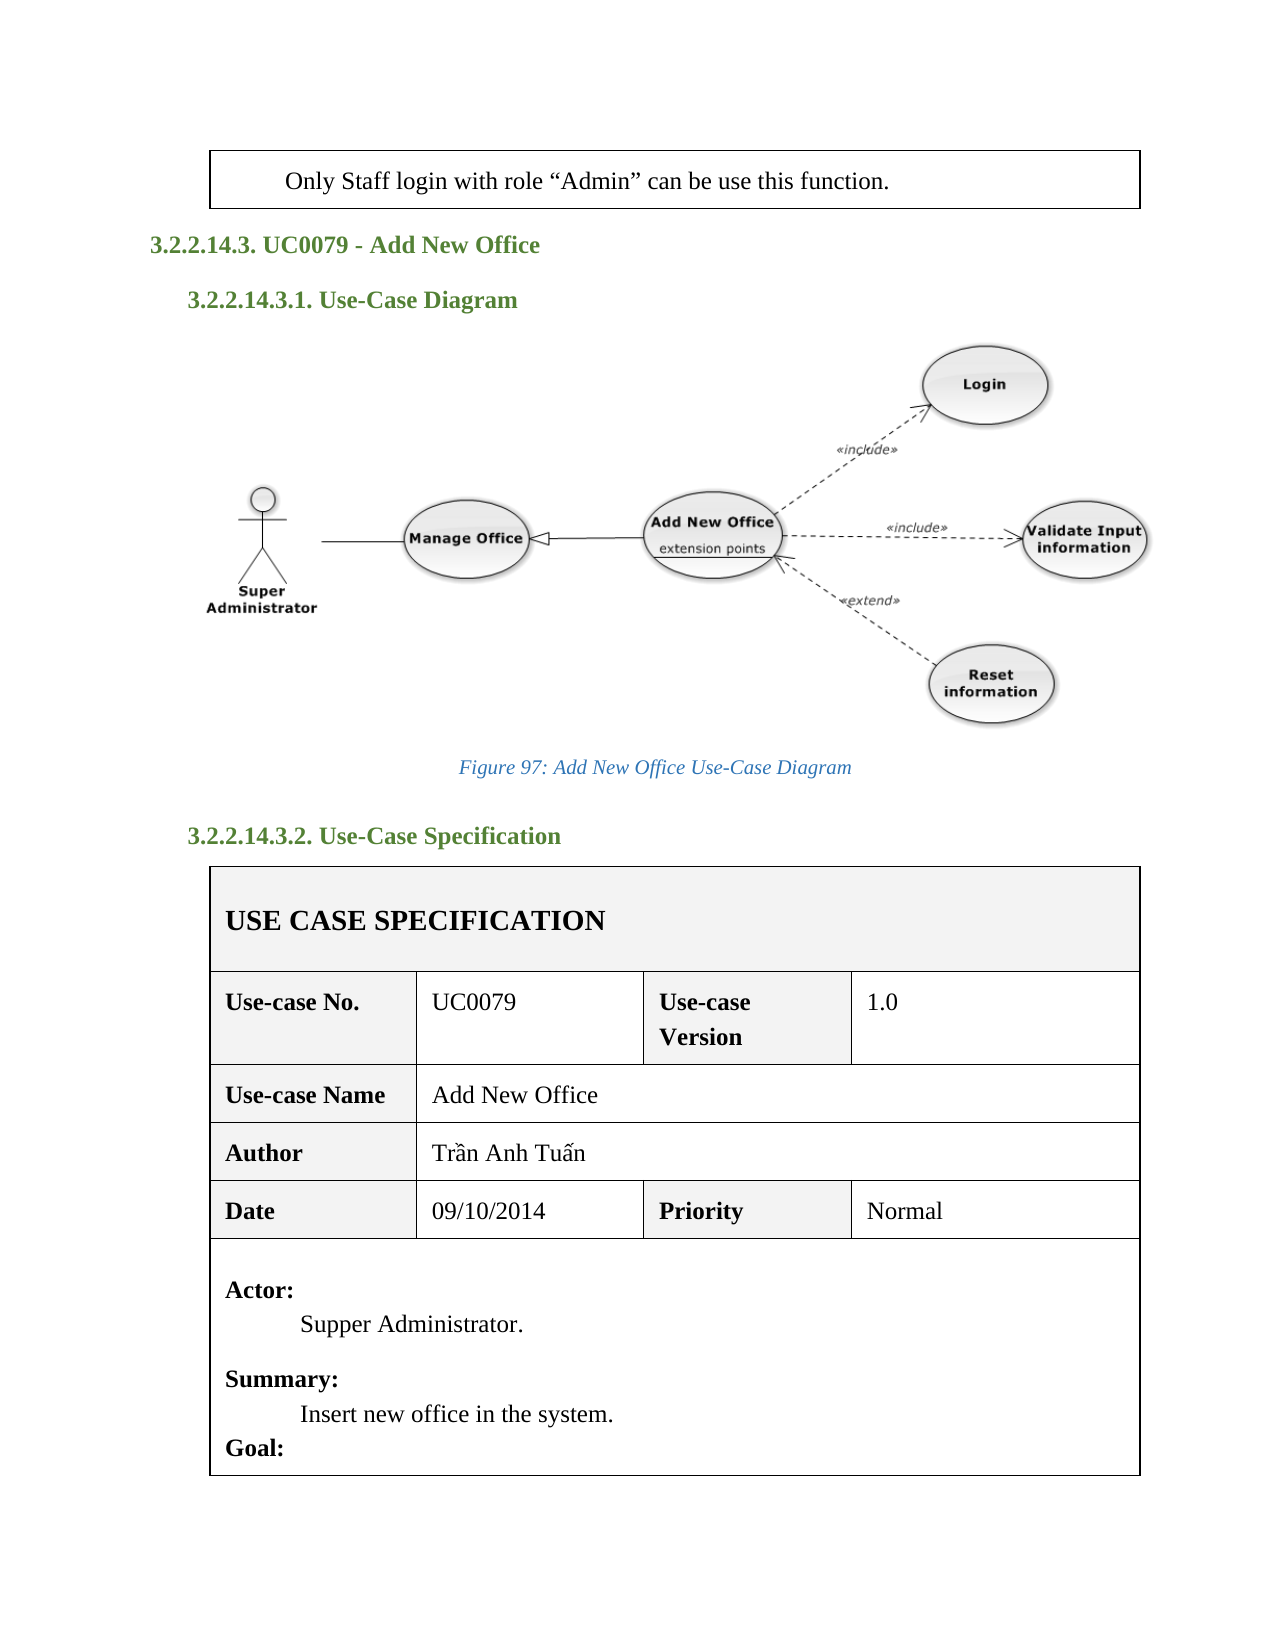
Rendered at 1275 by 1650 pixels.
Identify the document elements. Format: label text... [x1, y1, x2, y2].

table_cell Priority [644, 1181, 851, 1238]
table_cell Author [211, 1123, 416, 1180]
table_cell Use-case Version [644, 972, 851, 1064]
table_cell Add New Office [417, 1065, 1139, 1122]
table_header USE CASE SPECIFICATION [211, 867, 1139, 971]
text Figure 97: Add New Office Use-Case Diagram [187, 755, 1125, 779]
table_cell Date [211, 1181, 416, 1238]
table_cell Normal [852, 1181, 1139, 1238]
picture [187, 330, 1163, 739]
table_cell 09/10/2014 [417, 1181, 643, 1238]
table_cell Trần Anh Tuấn [417, 1123, 1139, 1180]
table_cell 1.0 [852, 972, 1139, 1064]
subtitle Use-Case Specification [187, 821, 1125, 850]
table_cell UC0079 [417, 972, 643, 1064]
table_cell Use-case Name [211, 1065, 416, 1122]
subtitle Use-Case Diagram [187, 285, 1125, 314]
table_cell Use-case No. [211, 972, 416, 1064]
subtitle UC0079 - Add New Office [150, 230, 1125, 259]
